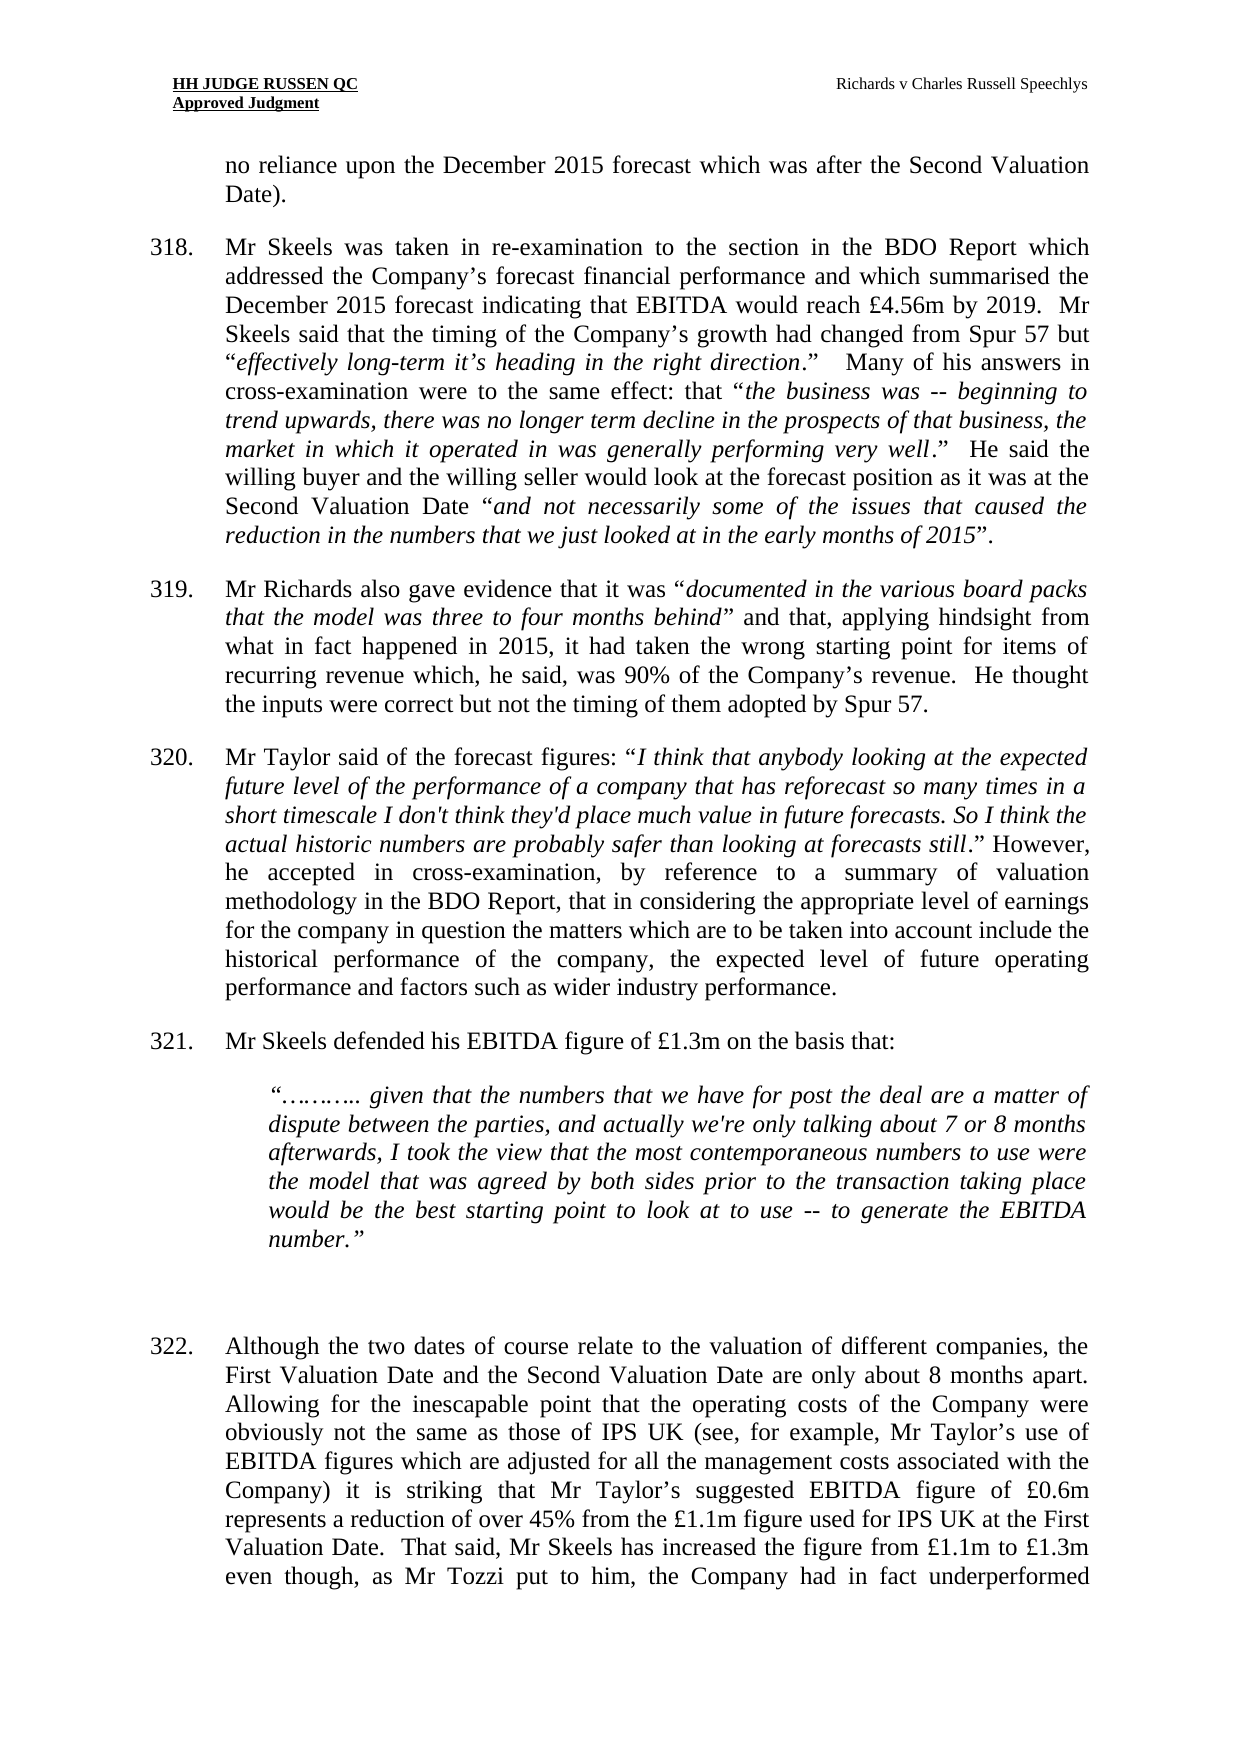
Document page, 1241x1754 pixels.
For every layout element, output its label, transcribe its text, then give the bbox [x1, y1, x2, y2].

text Mr Richards also gave evidence that it was “documented in the various board packs that the model was three to four months behind” and that, applying hindsight from what in fact happened in 2015, it had taken the wrong starting point for items of recurring revenue which, he said, was 90% of the Company’s revenue. He thought the inputs were correct but not the timing of them adopted by Spur 57. [150, 574, 1090, 717]
text Mr Skeels defended his EBITDA figure of £1.3m on the basis that: [150, 1026, 1090, 1055]
text Mr Taylor said of the forecast figures: “I think that anybody looking at the expected future level of the performance of a company that has reforecast so many times in a short timescale I don't think they'd place much value in future forecasts. So I think the actual historic numbers are probably safer than looking at forecasts still.” However, he accepted in cross-examination, by reference to a summary of valuation methodology in the BDO Report, that in considering the appropriate level of earnings for the company in question the matters which are to be taken into account include the historical performance of the company, the expected level of future operating performance and factors such as wider industry performance. [150, 742, 1090, 1001]
list “……….. given that the numbers that we have for post the deal are a matter of dispute between the parties, and actually we're only talking about 7 or 8 months afterwards, I took the view that the most contemporaneous numbers to use were the model that was agreed by both sides prior to the transaction taking place would be the best starting point to look at to use -- to generate the EBITDA number.” [268, 1080, 1090, 1252]
text Mr Skeels was taken in re-examination to the section in the BDO Report which addressed the Company’s forecast financial performance and which summarised the December 2015 forecast indicating that EBITDA would reach £4.56m by 2019. Mr Skeels said that the timing of the Company’s growth had changed from Spur 57 but “effectively long-term it’s heading in the right direction.” Many of his answers in cross-examination were to the same effect: that “the business was -- beginning to trend upwards, there was no longer term decline in the prospects of that business, the market in which it operated in was generally performing very well.” He said the willing buyer and the willing seller would look at the forecast position as it was at the Second Valuation Date “and not necessarily some of the issues that caused the reduction in the numbers that we just looked at in the early months of 2015”. [150, 232, 1090, 549]
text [150, 150, 1090, 207]
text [150, 1331, 1090, 1590]
